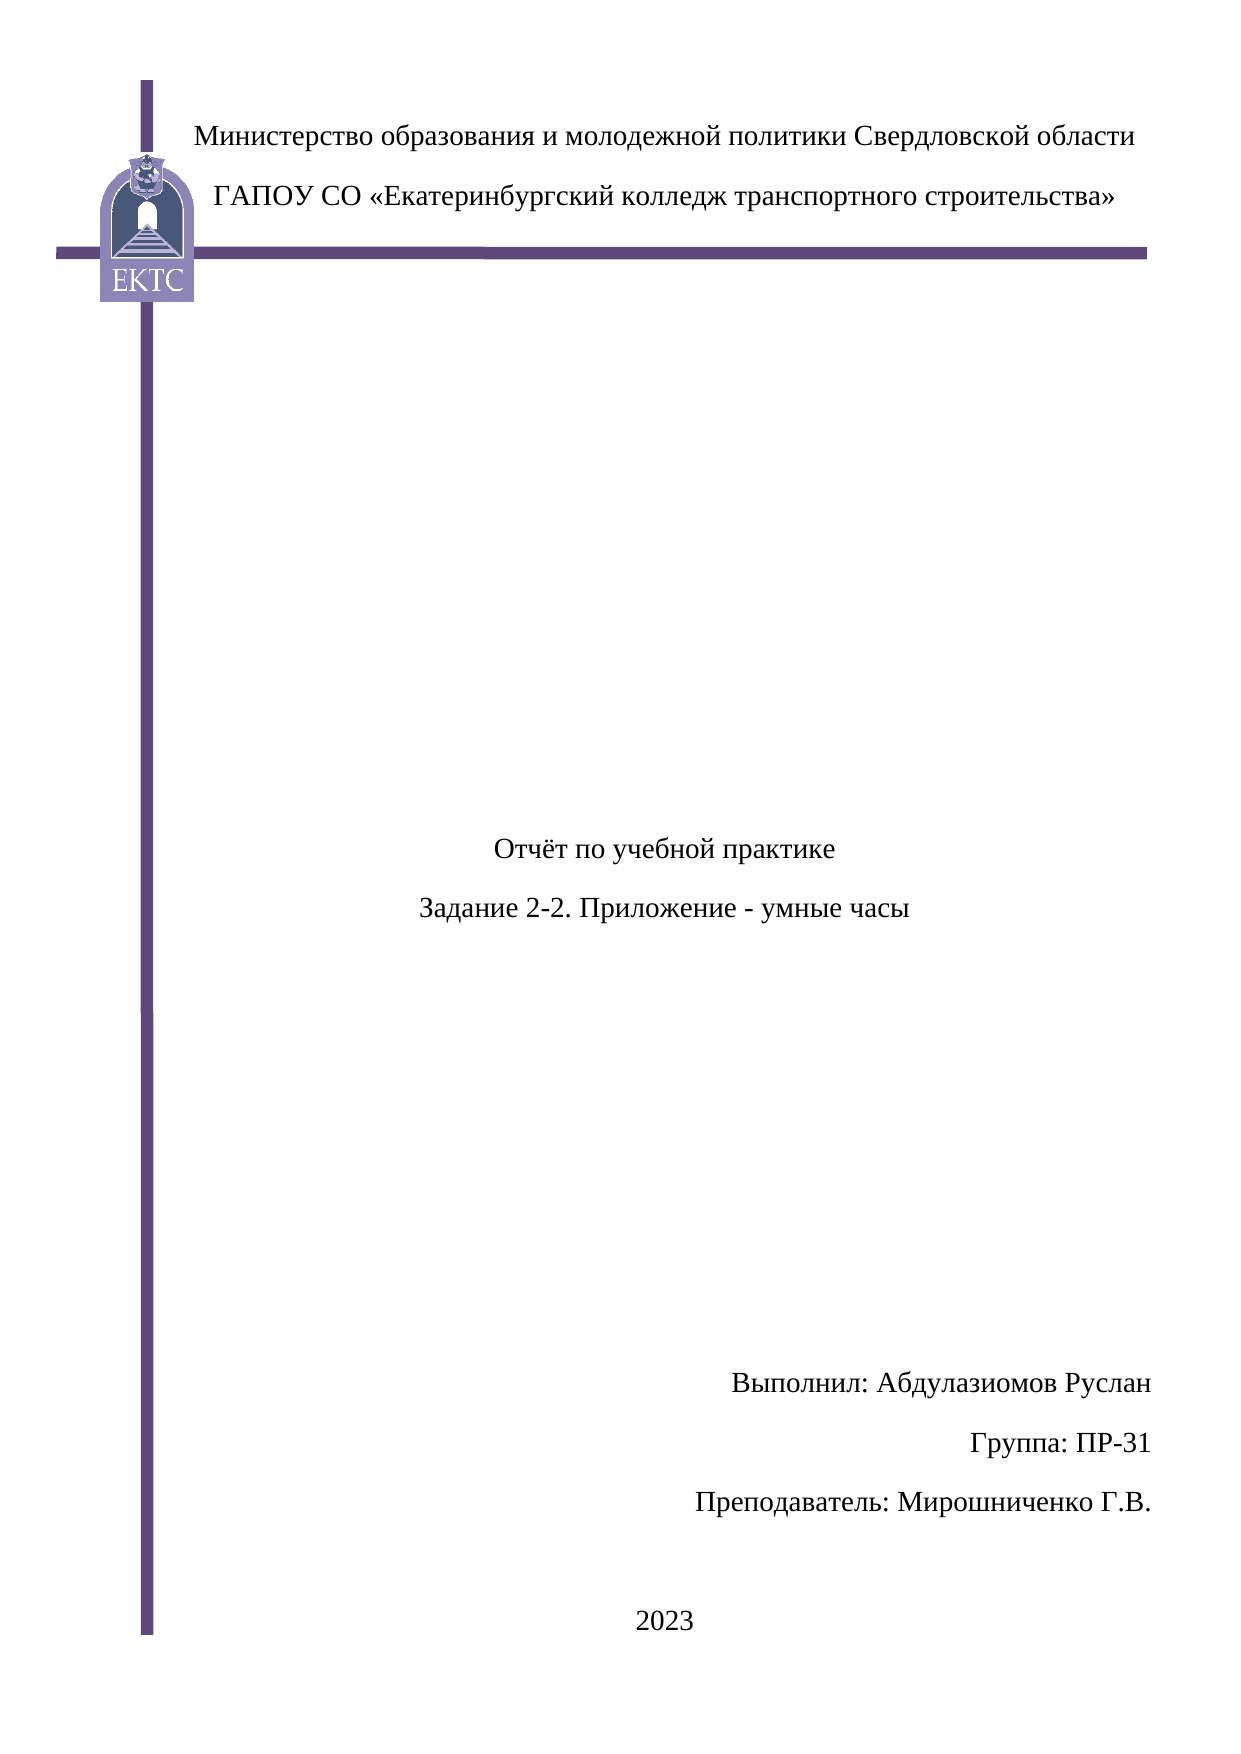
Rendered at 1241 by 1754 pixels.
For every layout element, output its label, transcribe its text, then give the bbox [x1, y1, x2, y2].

text Выполнил: Абдулазиомов Руслан [177, 1365, 1152, 1399]
text Преподаватель: Мирошниченко Г.В. [177, 1484, 1152, 1518]
text Министерство образования и молодежной политики Свердловской области [177, 118, 1152, 152]
text 2023 [177, 1603, 1152, 1636]
text Задание 2-2. Приложение - умные часы [177, 890, 1152, 924]
text Группа: ПР-31 [177, 1425, 1152, 1458]
text Отчёт по учебной практике [177, 831, 1152, 864]
picture [100, 152, 194, 302]
text ГАПОУ СО «Екатеринбургский колледж транспортного строительства» [194, 178, 1152, 211]
